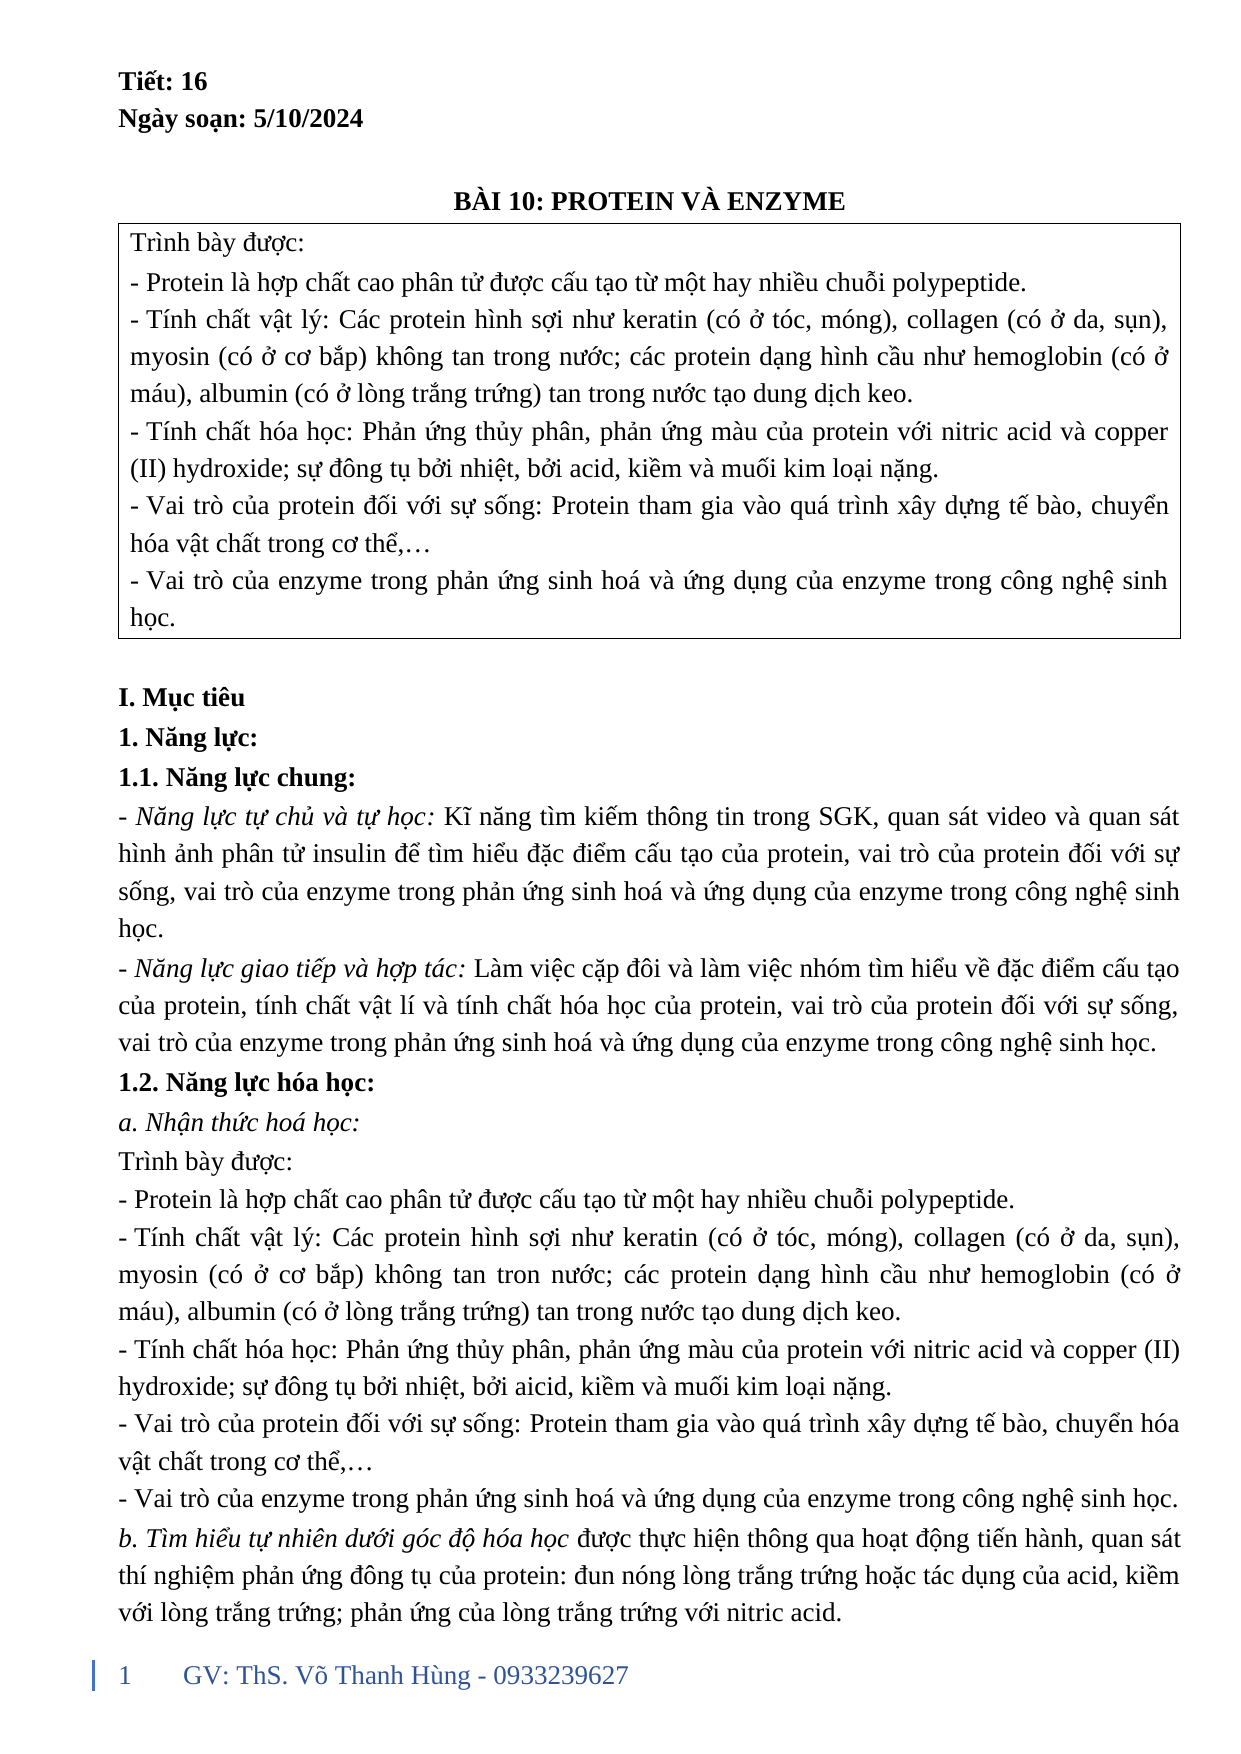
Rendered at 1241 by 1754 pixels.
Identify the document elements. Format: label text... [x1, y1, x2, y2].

text a. Nhận thức hoá học: [118, 1106, 1181, 1137]
text Ngày soạn: 5/10/2024 [118, 102, 1181, 133]
list Tính chất vật lý: Các protein hình sợi như keratin (có ở tóc, móng), collagen (có ở da, sụn), myosin (có ở cơ bắp) không tan tron nước; các protein dạng hình cầu như hemoglobin (có ở máu), albumin (có ở lòng trắng trứng) tan trong nước tạo dung dịch keo. [118, 1221, 1181, 1327]
text Tiết: 16 [118, 65, 1181, 96]
text 1.2. Năng lực hóa học: [118, 1066, 1181, 1097]
list Tính chất hóa học: Phản ứng thủy phân, phản ứng màu của protein với nitric acid và copper (II) hydroxide; sự đông tụ bởi nhiệt, bởi aicid, kiềm và muối kim loại nặng. [118, 1333, 1181, 1401]
text - Năng lực giao tiếp và hợp tác: Làm việc cặp đôi và làm việc nhóm tìm hiểu về đặc điểm cấu tạo của protein, tính chất vật lí và tính chất hóa học của protein, vai trò của protein đối với sự sống, vai trò của enzyme trong phản ứng sinh hoá và ứng dụng của enzyme trong công nghệ sinh học. [118, 952, 1181, 1058]
text b. Tìm hiểu tự nhiên dưới góc độ hóa học được thực hiện thông qua hoạt động tiến hành, quan sát thí nghiệm phản ứng đông tụ của protein: đun nóng lòng trắng trứng hoặc tác dụng của acid, kiềm với lòng trắng trứng; phản ứng của lòng trắng trứng với nitric acid. [118, 1522, 1181, 1627]
table_header Trình bày được: - Protein là hợp chất cao phân tử được cấu tạo từ một hay nhiều chuỗi polypeptide. Tính chất vật lý: Các protein hình sợi như keratin (có ở tóc, móng), collagen (có ở da, sụn), myosin (có ở cơ bắp) không tan trong nước; các protein dạng hình cầu như hemoglobin (có ở máu), albumin (có ở lòng trắng trứng) tan trong nước tạo dung dịch keo. Tính chất hóa học: Phản ứng thủy phân, phản ứng màu của protein với nitric acid và copper (II) hydroxide; sự đông tụ bởi nhiệt, bởi acid, kiềm và muối kim loại nặng. Vai trò của protein đối với sự sống: Protein tham gia vào quá trình xây dựng tế bào, chuyển hóa vật chất trong cơ thể,… Vai trò của enzyme trong phản ứng sinh hoá và ứng dụng của enzyme trong công nghệ sinh học. [119, 224, 1180, 638]
list - Năng lực tự chủ và tự học: Kĩ năng tìm kiếm thông tin trong SGK, quan sát video và quan sát hình ảnh phân tử insulin để tìm hiểu đặc điểm cấu tạo của protein, vai trò của protein đối với sự sống, vai trò của enzyme trong phản ứng sinh hoá và ứng dụng của enzyme trong công nghệ sinh học. [118, 800, 1181, 943]
list Vai trò của enzyme trong phản ứng sinh hoá và ứng dụng của enzyme trong công nghệ sinh học. [118, 1482, 1181, 1513]
text 1. Năng lực: [118, 721, 1181, 752]
list Vai trò của protein đối với sự sống: Protein tham gia vào quá trình xây dựng tế bào, chuyển hóa vật chất trong cơ thể,… [118, 1407, 1181, 1476]
text Trình bày được: [118, 1146, 1181, 1177]
text BÀI 10: PROTEIN VÀ ENZYME [118, 185, 1181, 216]
text 1.1. Năng lực chung: [118, 761, 1181, 792]
text I. Mục tiêu [118, 681, 1181, 712]
list Protein là hợp chất cao phân tử được cấu tạo từ một hay nhiều chuỗi polypeptide. [118, 1184, 1181, 1215]
